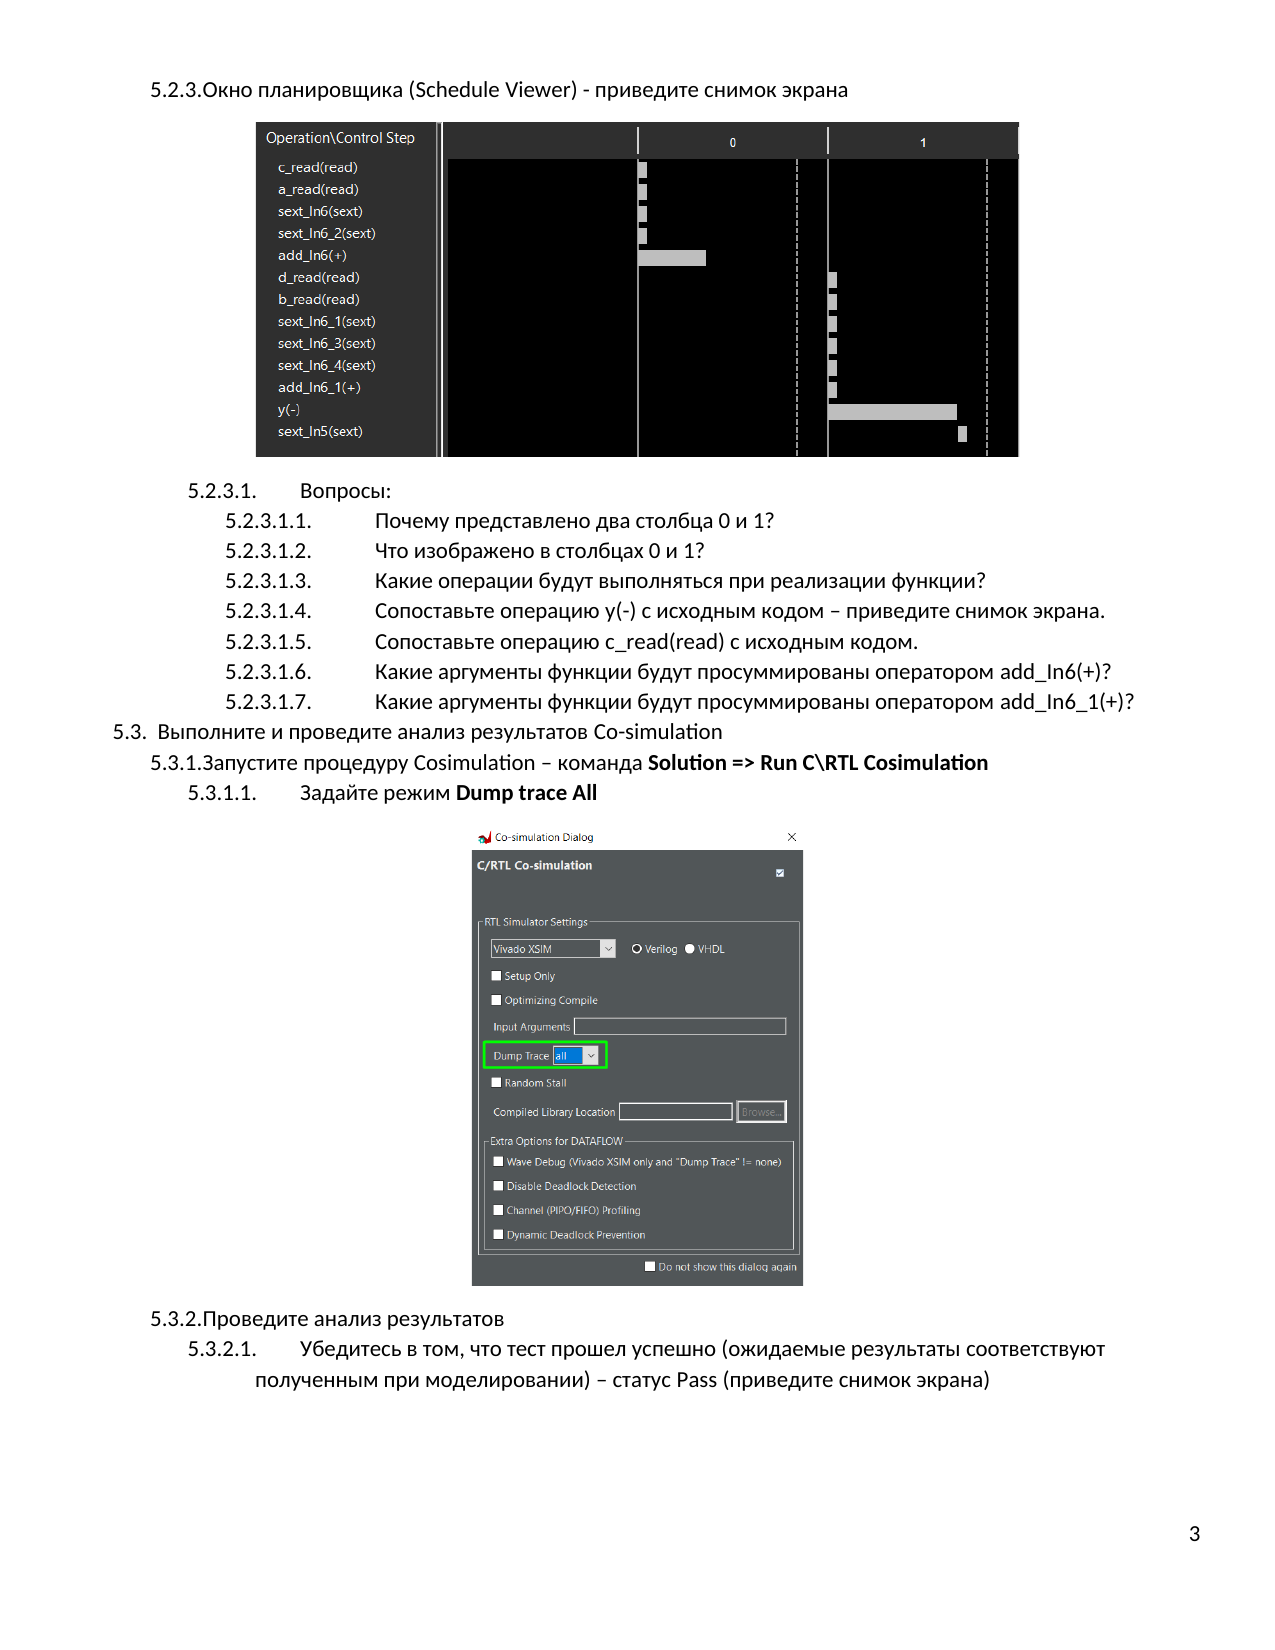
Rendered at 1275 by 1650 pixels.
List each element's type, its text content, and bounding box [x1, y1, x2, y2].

list Окно планировщика (Schedule Viewer) - приведите снимок экрана [150, 75, 1200, 103]
list Задайте режим Dump trace All [187, 778, 1200, 806]
picture [471, 824, 804, 1286]
list Сопоставьте операцию y(-) с исходным кодом – приведите снимок экрана. [225, 597, 1200, 624]
list Сопоставьте операцию c_read(read) с исходным кодом. [225, 627, 1200, 655]
list Какие операции будут выполняться при реализации функции? [225, 566, 1200, 594]
list Что изображено в столбцах 0 и 1? [225, 536, 1200, 564]
list Проведите анализ результатов [150, 1304, 1200, 1332]
list Вопросы: [187, 476, 1200, 504]
list Какие аргументы функции будут просуммированы оператором add_In6(+)? [225, 657, 1200, 685]
picture [255, 121, 1020, 457]
list Какие аргументы функции будут просуммированы оператором add_In6_1(+)? [225, 687, 1200, 715]
list Почему представлено два столбца 0 и 1? [225, 506, 1200, 534]
list Запустите процедуру Cosimulation – команда Solution => Run C\RTL Cosimulation [150, 748, 1200, 776]
list Убедитесь в том, что тест прошел успешно (ожидаемые результаты соответствуют полученным при моделировании) – статус Pass (приведите снимок экрана) [187, 1334, 1200, 1393]
list Выполните и проведите анализ результатов Co-simulation [112, 717, 1200, 745]
